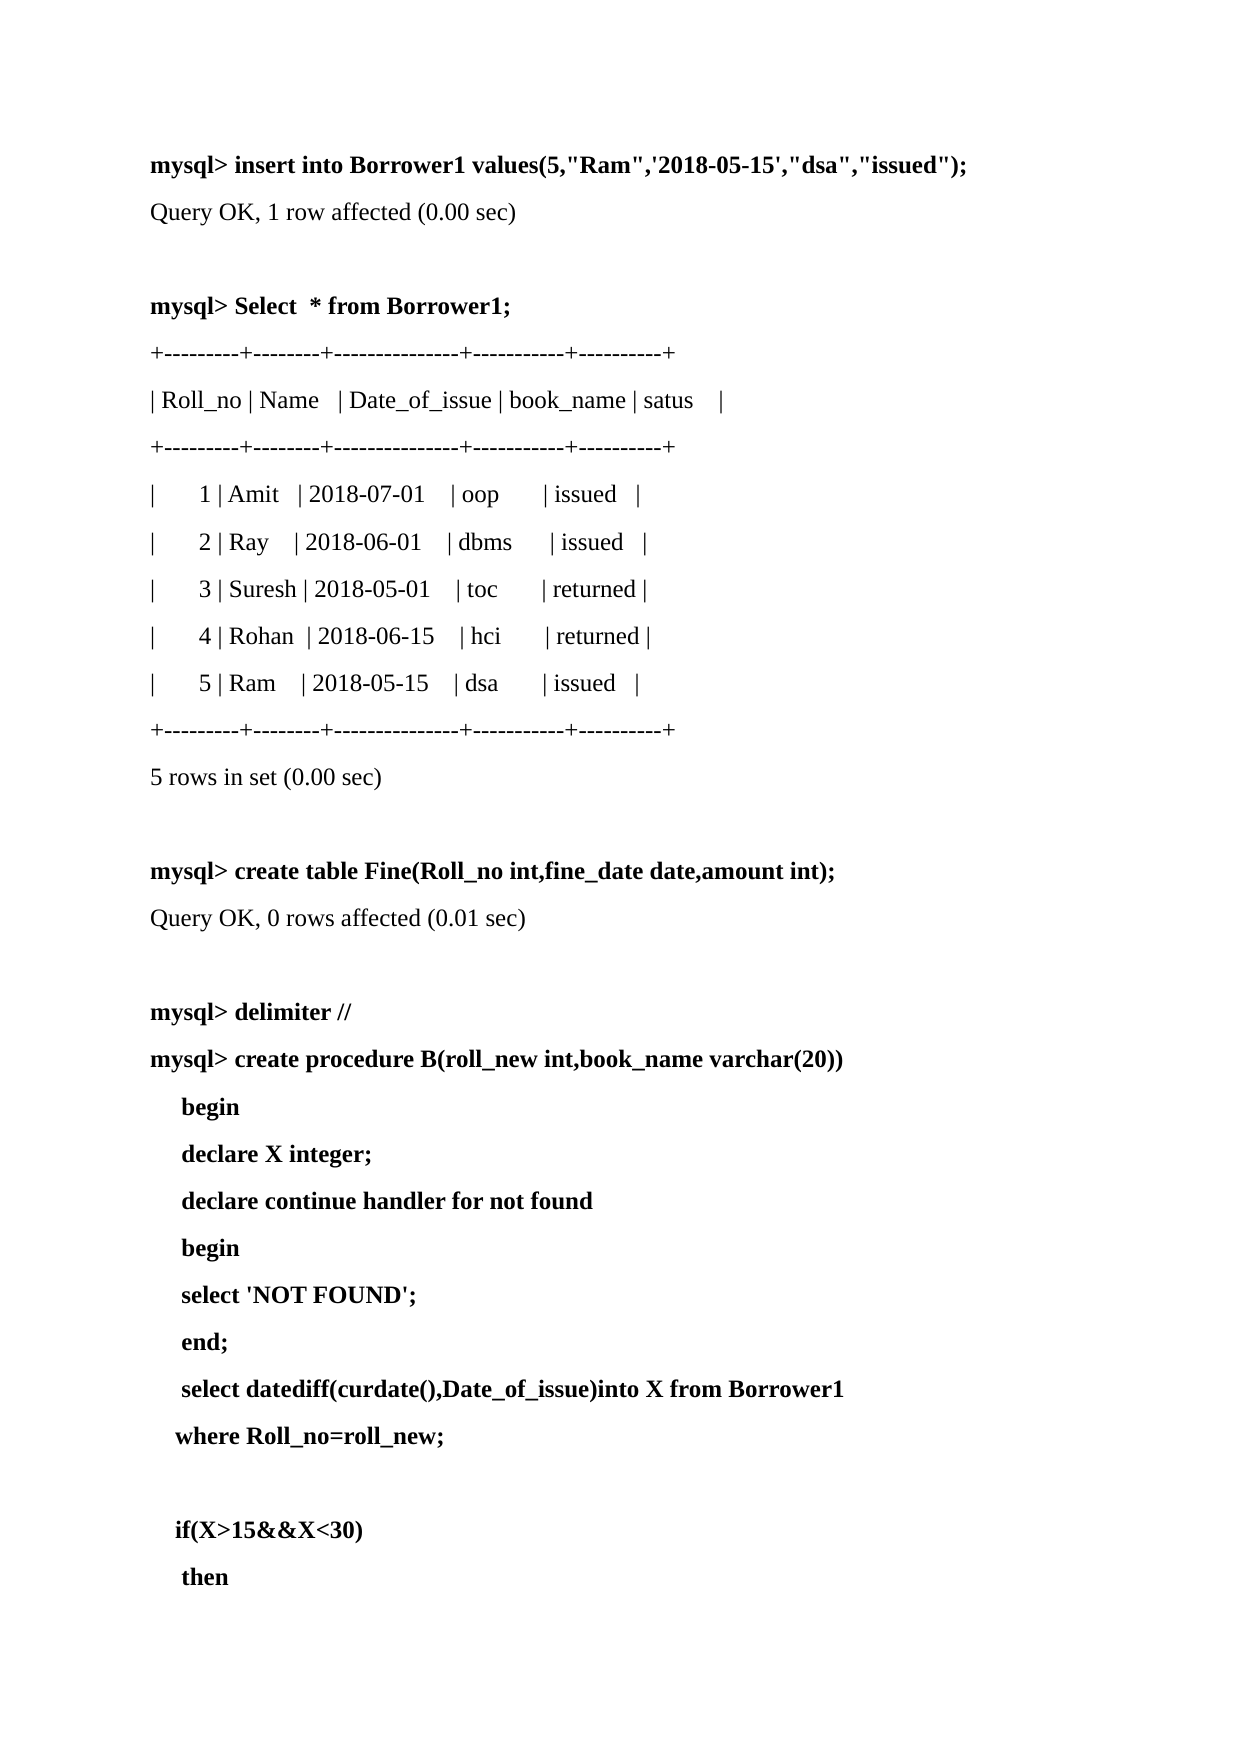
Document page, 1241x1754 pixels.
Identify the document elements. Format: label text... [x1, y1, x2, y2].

text select datediff(curdate(),Date_of_issue)into X from Borrower1 [150, 1374, 1090, 1403]
text +---------+--------+---------------+-----------+----------+ [150, 432, 1090, 461]
text +---------+--------+---------------+-----------+----------+ [150, 338, 1090, 367]
text select 'NOT FOUND'; [150, 1280, 1090, 1309]
text | 5 | Ram | 2018-05-15 | dsa | issued | [150, 668, 1090, 697]
text mysql> create table Fine(Roll_no int,fine_date date,amount int); [150, 856, 1090, 885]
text 5 rows in set (0.00 sec) [150, 762, 1090, 791]
text | Roll_no | Name | Date_of_issue | book_name | satus | [150, 385, 1090, 414]
text | 2 | Ray | 2018-06-01 | dbms | issued | [150, 527, 1090, 555]
text where Roll_no=roll_new; [150, 1421, 1090, 1450]
text mysql> delimiter // [150, 997, 1090, 1026]
text mysql> Select * from Borrower1; [150, 291, 1090, 320]
text end; [150, 1327, 1090, 1356]
text if(X>15&&X<30) [150, 1515, 1090, 1543]
text mysql> insert into Borrower1 values(5,"Ram",'2018-05-15',"dsa","issued"); [150, 150, 1090, 179]
text | 1 | Amit | 2018-07-01 | oop | issued | [150, 479, 1090, 508]
text +---------+--------+---------------+-----------+----------+ [150, 715, 1090, 744]
text Query OK, 0 rows affected (0.01 sec) [150, 903, 1090, 932]
text mysql> create procedure B(roll_new int,book_name varchar(20)) [150, 1044, 1090, 1073]
text declare continue handler for not found [150, 1186, 1090, 1214]
text begin [150, 1092, 1090, 1120]
text | 4 | Rohan | 2018-06-15 | hci | returned | [150, 621, 1090, 649]
text | 3 | Suresh | 2018-05-01 | toc | returned | [150, 574, 1090, 602]
text Query OK, 1 row affected (0.00 sec) [150, 197, 1090, 226]
text then [150, 1562, 1090, 1591]
text declare X integer; [150, 1139, 1090, 1167]
text begin [150, 1233, 1090, 1262]
